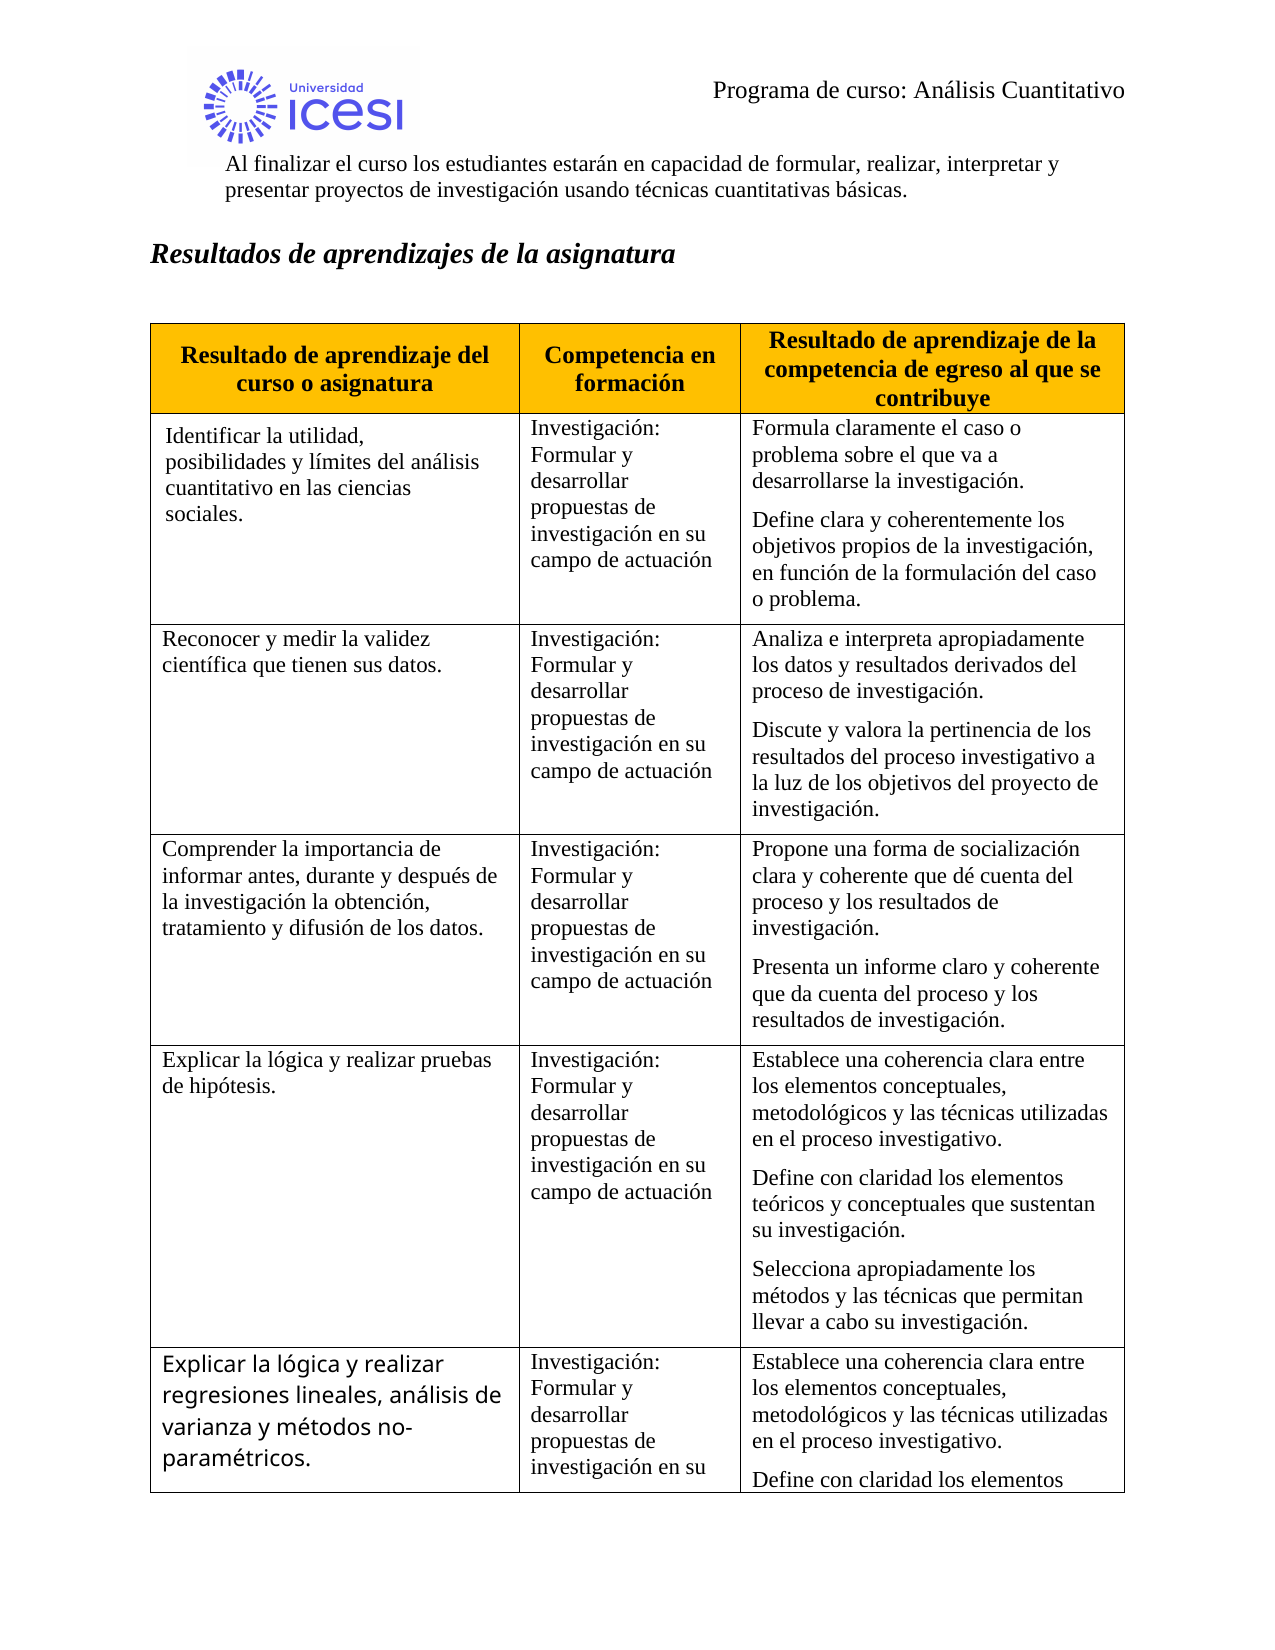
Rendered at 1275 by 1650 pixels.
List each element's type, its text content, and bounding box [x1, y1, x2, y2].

table_cell Reconocer y medir la validez científica que tienen sus datos. [151, 625, 519, 834]
table_cell Propone una forma de socialización clara y coherente que dé cuenta del proceso y los resultados de investigación. Presenta un informe claro y coherente que da cuenta del proceso y los resultados de investigación. [741, 835, 1124, 1045]
table_cell Comprender la importancia de informar antes, durante y después de la investigación la obtención, tratamiento y difusión de los datos. [151, 835, 519, 1045]
table_cell Explicar la lógica y realizar regresiones lineales, análisis de varianza y métodos no- paramétricos. [151, 1348, 519, 1492]
text Al finalizar el curso los estudiantes estarán en capacidad de formular, realizar, interpretar y presentar proyectos de investigación usando técnicas cuantitativas básicas. [225, 150, 1125, 203]
table_cell Formula claramente el caso o problema sobre el que va a desarrollarse la investigación. Define clara y coherentemente los objetivos propios de la investigación, en función de la formulación del caso o problema. [741, 414, 1124, 624]
table_cell Investigación: Formular y desarrollar propuestas de investigación en su campo de actuación [520, 414, 740, 624]
table_cell Investigación: Formular y desarrollar propuestas de investigación en su campo de actuación [520, 835, 740, 1045]
table_cell Analiza e interpreta apropiadamente los datos y resultados derivados del proceso de investigación. Discute y valora la pertinencia de los resultados del proceso investigativo a la luz de los objetivos del proyecto de investigación. [741, 625, 1124, 834]
table_header Resultado de aprendizaje de la competencia de egreso al que se contribuye [741, 324, 1124, 413]
picture [186, 46, 420, 167]
text Resultados de aprendizajes de la asignatura [150, 236, 1125, 270]
table_cell Investigación: Formular y desarrollar propuestas de investigación en su campo de actuación [520, 1046, 740, 1347]
table_cell Identificar la utilidad, posibilidades y límites del análisis cuantitativo en las ciencias sociales. [151, 414, 519, 624]
table_header Competencia en formación [520, 324, 740, 413]
table_cell Investigación: Formular y desarrollar propuestas de investigación en su campo de actuación [520, 1348, 740, 1492]
table_header Resultado de aprendizaje del curso o asignatura [151, 324, 519, 413]
table_cell Explicar la lógica y realizar pruebas de hipótesis. [151, 1046, 519, 1347]
table_cell Investigación: Formular y desarrollar propuestas de investigación en su campo de actuación [520, 625, 740, 834]
